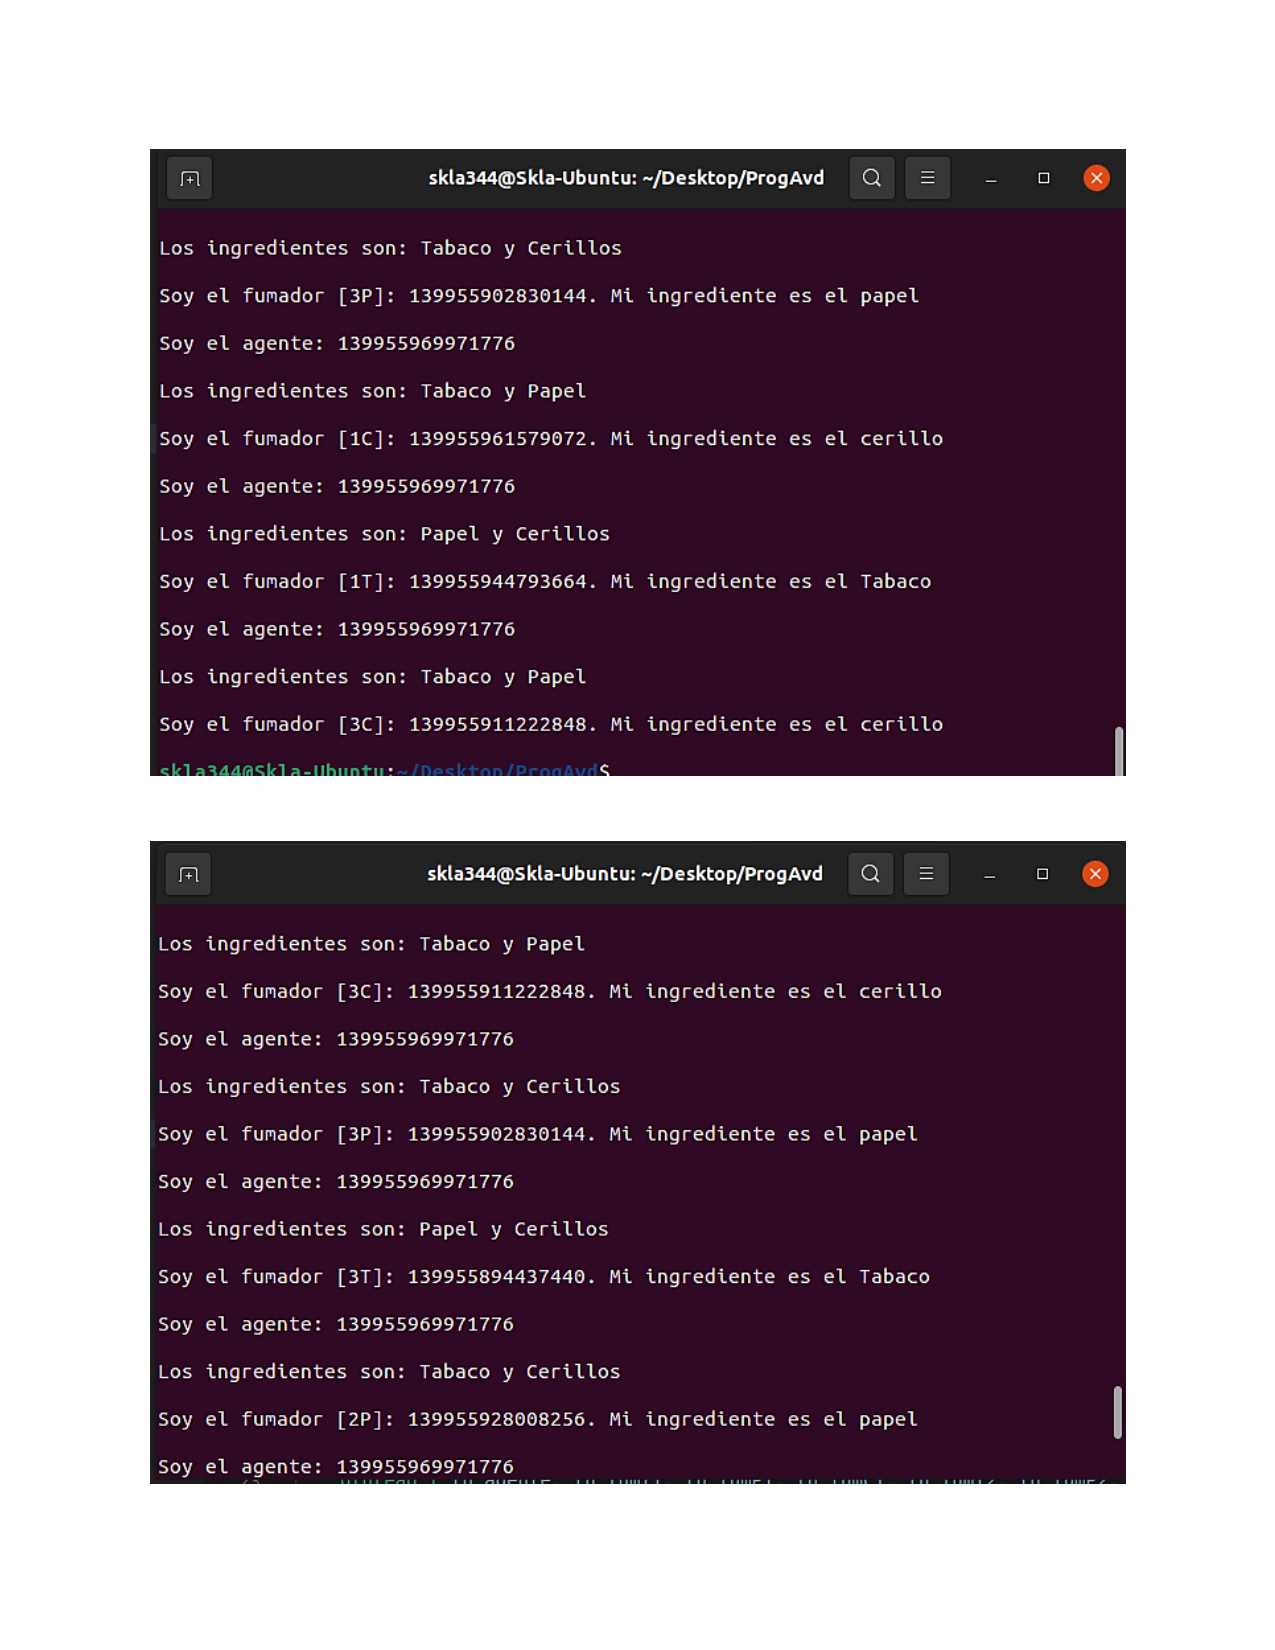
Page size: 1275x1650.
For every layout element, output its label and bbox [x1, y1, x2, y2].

picture [150, 149, 1126, 776]
picture [150, 841, 1126, 1484]
